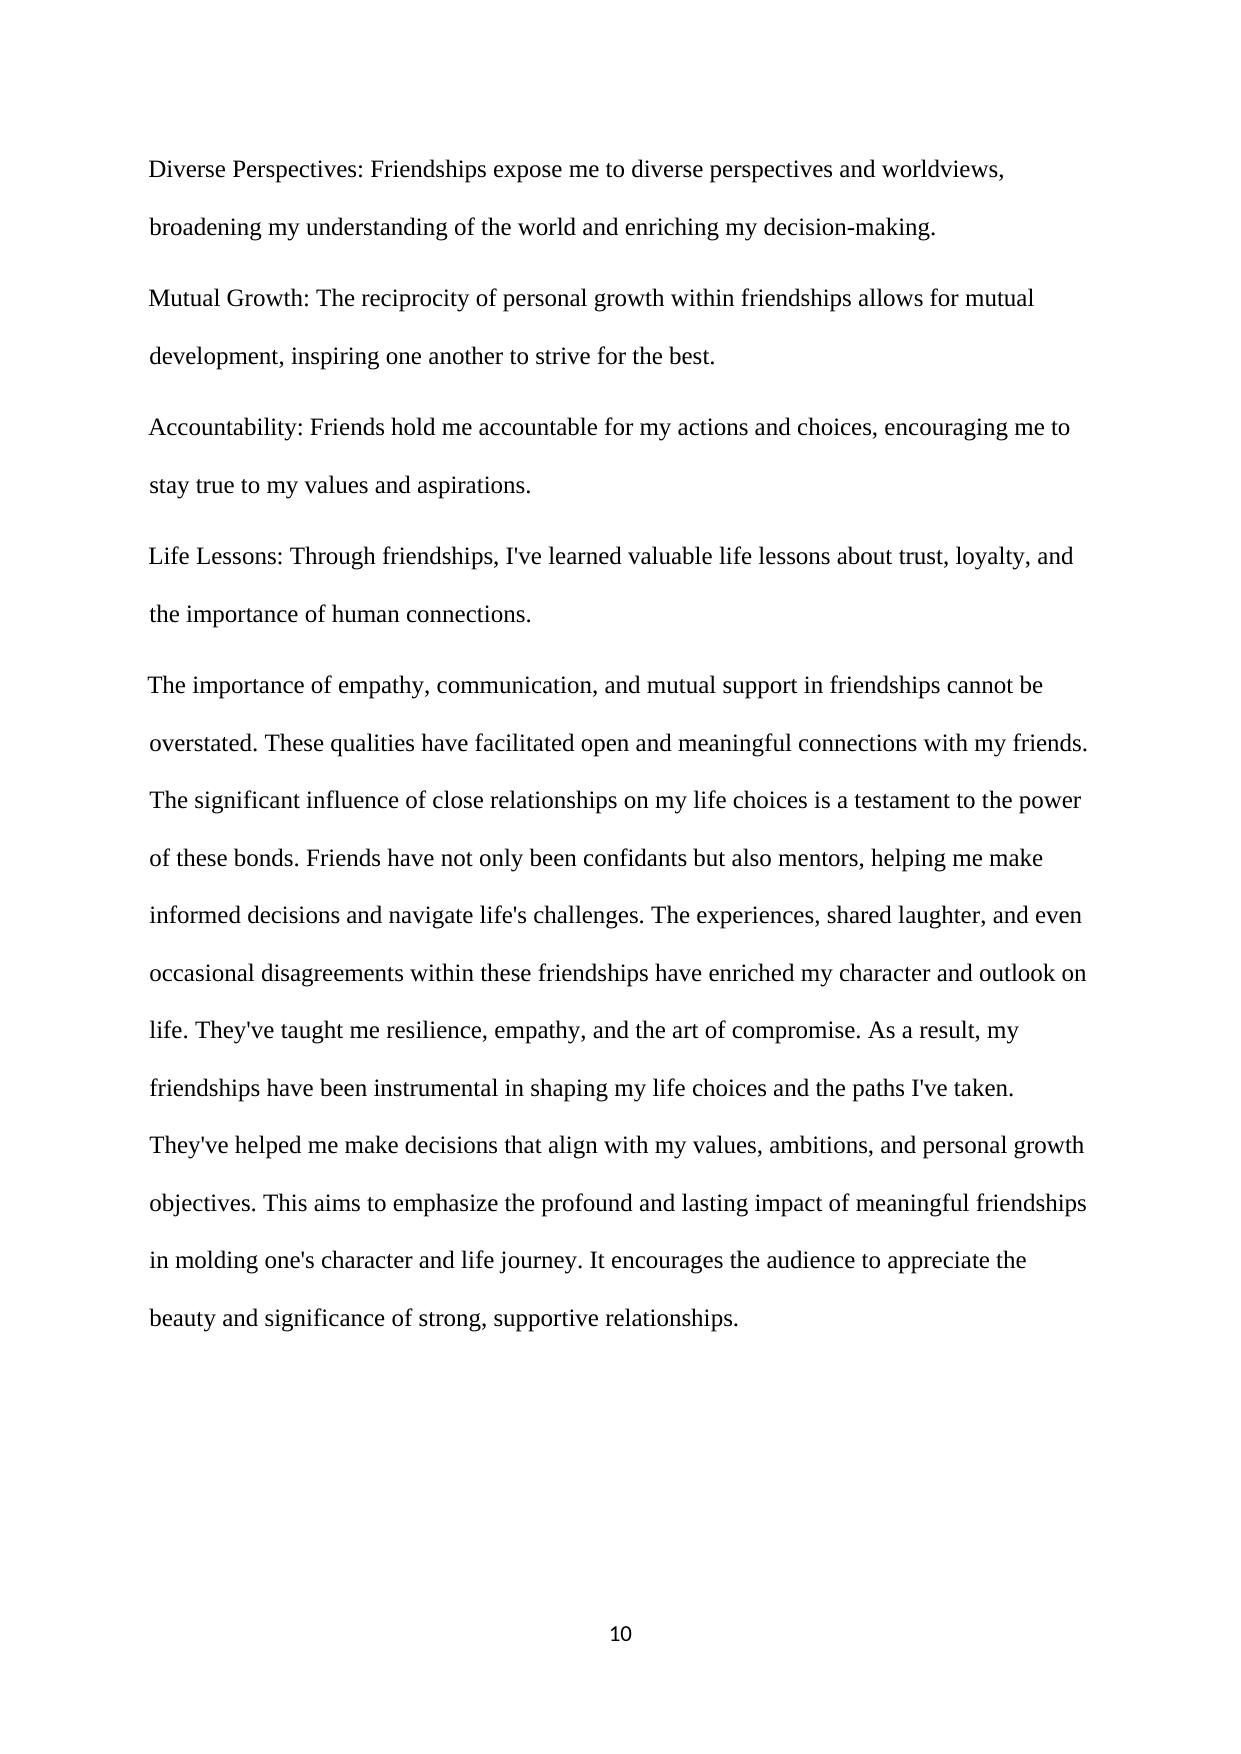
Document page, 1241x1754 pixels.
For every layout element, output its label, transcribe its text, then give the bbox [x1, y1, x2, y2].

text Mutual Growth: The reciprocity of personal growth within friendships allows for mutual development, inspiring one another to strive for the best. [148, 283, 1091, 370]
text Accountability: Friends hold me accountable for my actions and choices, encouraging me to stay true to my values and aspirations. [148, 412, 1091, 499]
text The importance of empathy, communication, and mutual support in friendships cannot be overstated. These qualities have facilitated open and meaningful connections with my friends. The significant influence of close relationships on my life choices is a testament to the power of these bonds. Friends have not only been confidants but also mentors, helping me make informed decisions and navigate life's challenges. The experiences, shared laughter, and even occasional disagreements within these friendships have enriched my character and outlook on life. They've taught me resilience, empathy, and the art of compromise. As a result, my friendships have been instrumental in shaping my life choices and the paths I've taken. They've helped me make decisions that align with my values, ambitions, and personal growth objectives. This aims to emphasize the profound and lasting impact of meaningful friendships in molding one's character and life journey. It encourages the audience to appreciate the beauty and significance of strong, supportive relationships. [147, 670, 1092, 1332]
text Life Lessons: Through friendships, I've learned valuable life lessons about trust, loyalty, and the importance of human connections. [148, 541, 1091, 628]
text Diverse Perspectives: Friendships expose me to diverse perspectives and worldviews, broadening my understanding of the world and enriching my decision-making. [148, 154, 1091, 241]
